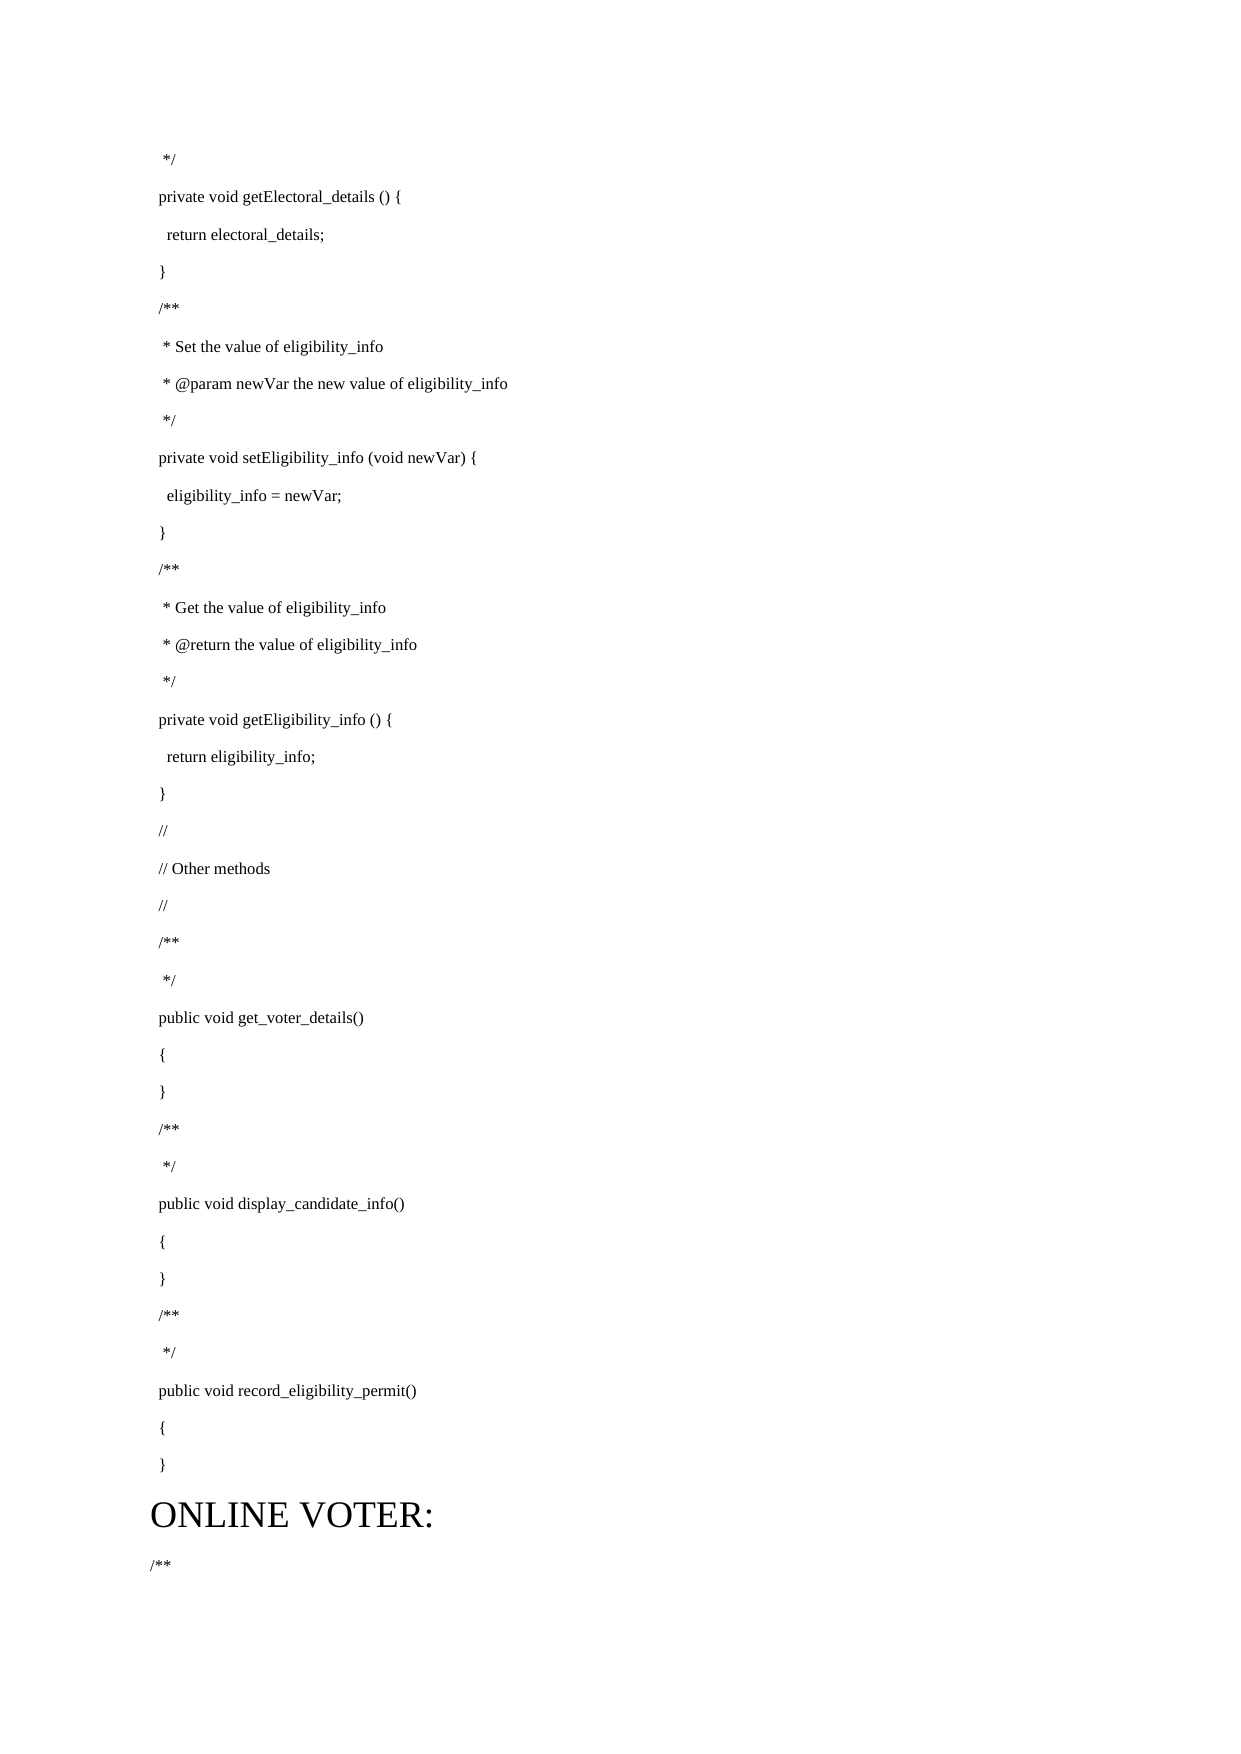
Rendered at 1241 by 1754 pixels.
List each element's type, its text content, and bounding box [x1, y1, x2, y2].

text /** [150, 299, 1090, 318]
text // Other methods [150, 858, 1090, 878]
text } [150, 262, 1090, 281]
text /** [150, 1119, 1090, 1139]
text /** [150, 560, 1090, 579]
text // [150, 821, 1090, 840]
text public void record_eligibility_permit() [150, 1381, 1090, 1400]
text private void getElectoral_details () { [150, 187, 1090, 206]
text { [150, 1231, 1090, 1251]
text */ [150, 1157, 1090, 1176]
text } [150, 1455, 1090, 1474]
text /** [150, 933, 1090, 952]
text return electoral_details; [150, 224, 1090, 244]
text */ [150, 150, 1090, 169]
text } [150, 784, 1090, 803]
text */ [150, 411, 1090, 430]
text return eligibility_info; [150, 747, 1090, 766]
text ONLINE VOTER: [150, 1492, 1090, 1536]
text { [150, 1418, 1090, 1437]
text * Get the value of eligibility_info [150, 597, 1090, 617]
text * @return the value of eligibility_info [150, 635, 1090, 654]
text public void get_voter_details() [150, 1008, 1090, 1027]
text */ [150, 672, 1090, 691]
text /** [150, 1556, 1090, 1575]
text */ [150, 970, 1090, 989]
text // [150, 896, 1090, 915]
text private void setEligibility_info (void newVar) { [150, 448, 1090, 467]
text * @param newVar the new value of eligibility_info [150, 374, 1090, 393]
text */ [150, 1343, 1090, 1362]
text * Set the value of eligibility_info [150, 336, 1090, 356]
text /** [150, 1306, 1090, 1325]
text eligibility_info = newVar; [150, 486, 1090, 505]
text { [150, 1045, 1090, 1064]
text } [150, 1082, 1090, 1101]
text private void getEligibility_info () { [150, 709, 1090, 728]
text } [150, 1269, 1090, 1288]
text public void display_candidate_info() [150, 1194, 1090, 1213]
text } [150, 523, 1090, 542]
